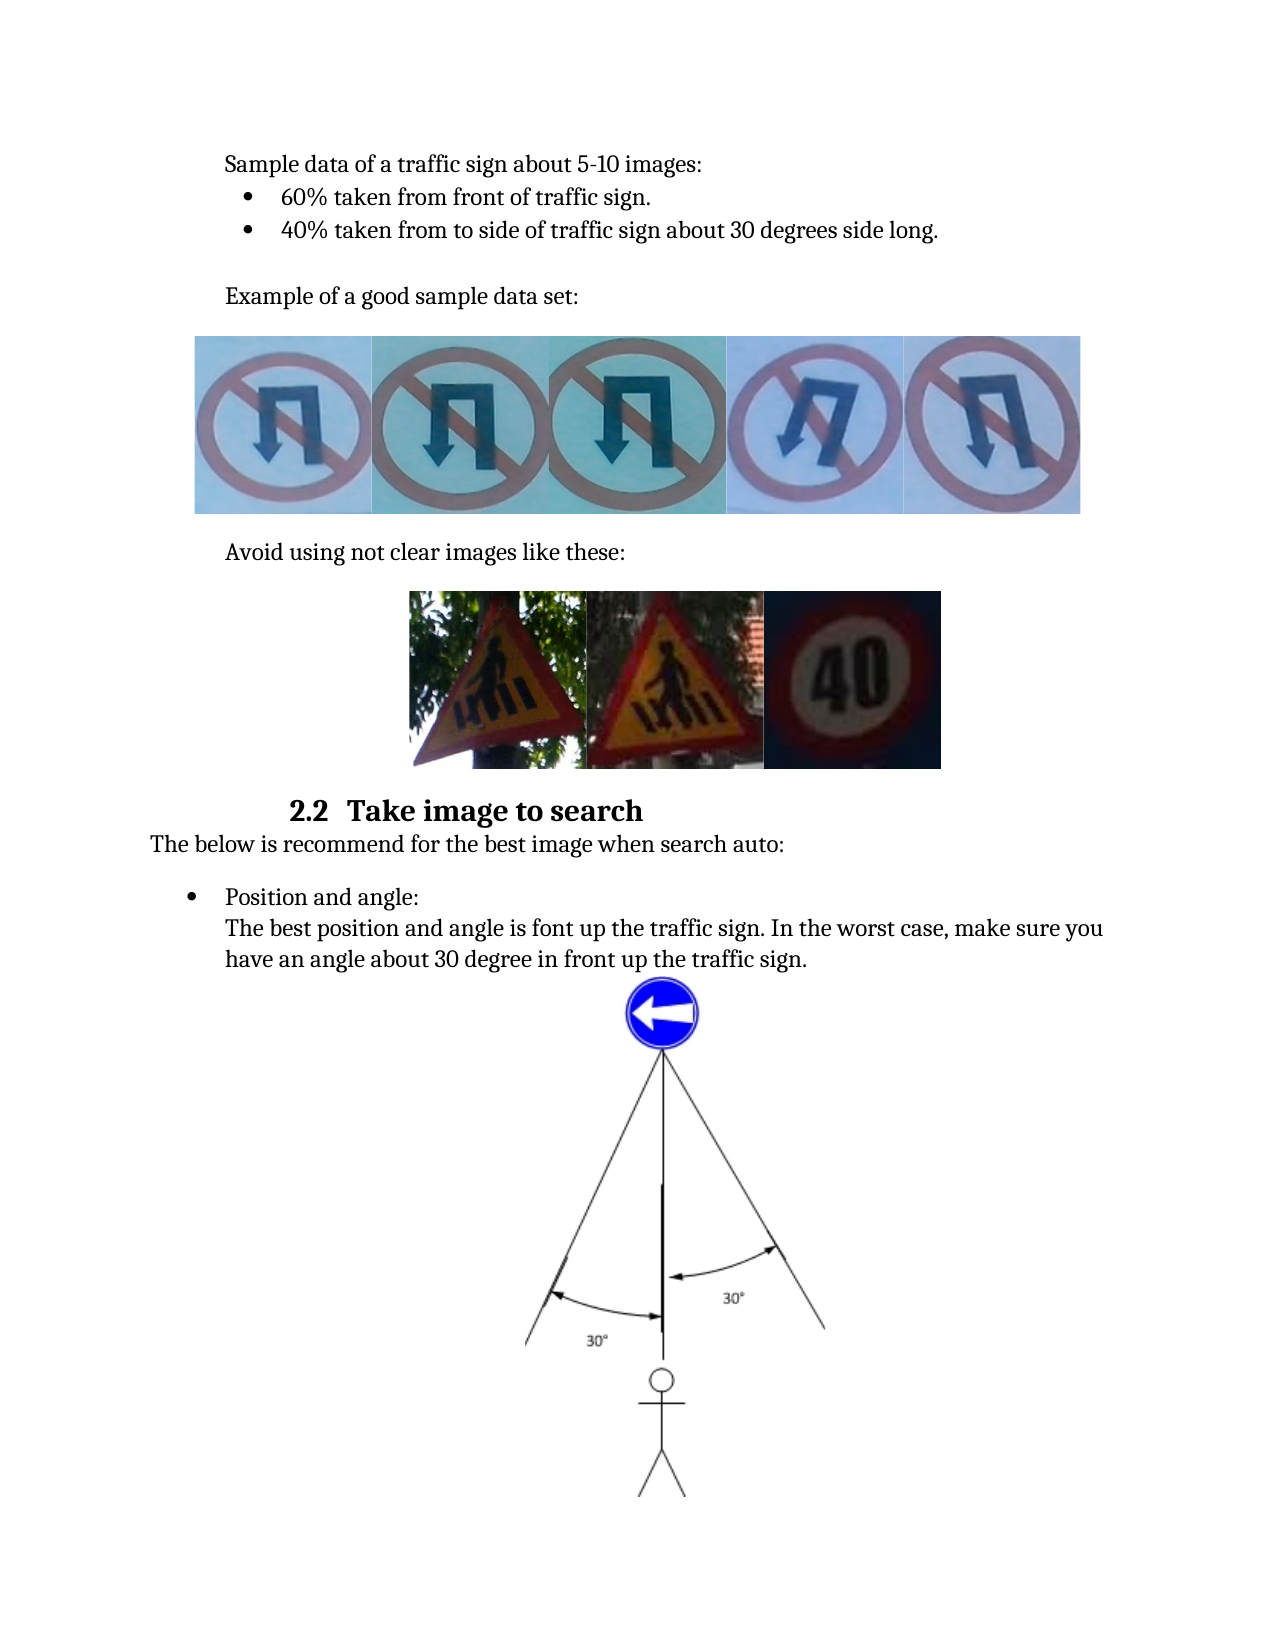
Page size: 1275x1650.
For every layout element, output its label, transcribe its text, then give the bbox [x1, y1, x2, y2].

subtitle Take image to search [328, 793, 1125, 829]
text Avoid using not clear images like these: [150, 538, 1125, 567]
list 40% taken from to side of traffic sign about 30 degrees side long. [244, 216, 1125, 245]
text The below is recommend for the best image when search auto: [150, 829, 1125, 858]
picture [194, 336, 1081, 514]
picture [409, 591, 941, 769]
text Sample data of a traffic sign about 5-10 images: [150, 150, 1125, 179]
list The best position and angle is font up the traffic sign. In the worst case, make sure you have an angle about 30 degree in front up the traffic sign. [225, 914, 1125, 974]
picture [525, 976, 826, 1497]
text Example of a good sample data set: [150, 282, 1125, 311]
list Position and angle: [187, 883, 1125, 912]
list 60% taken from front of traffic sign. [244, 183, 1125, 212]
